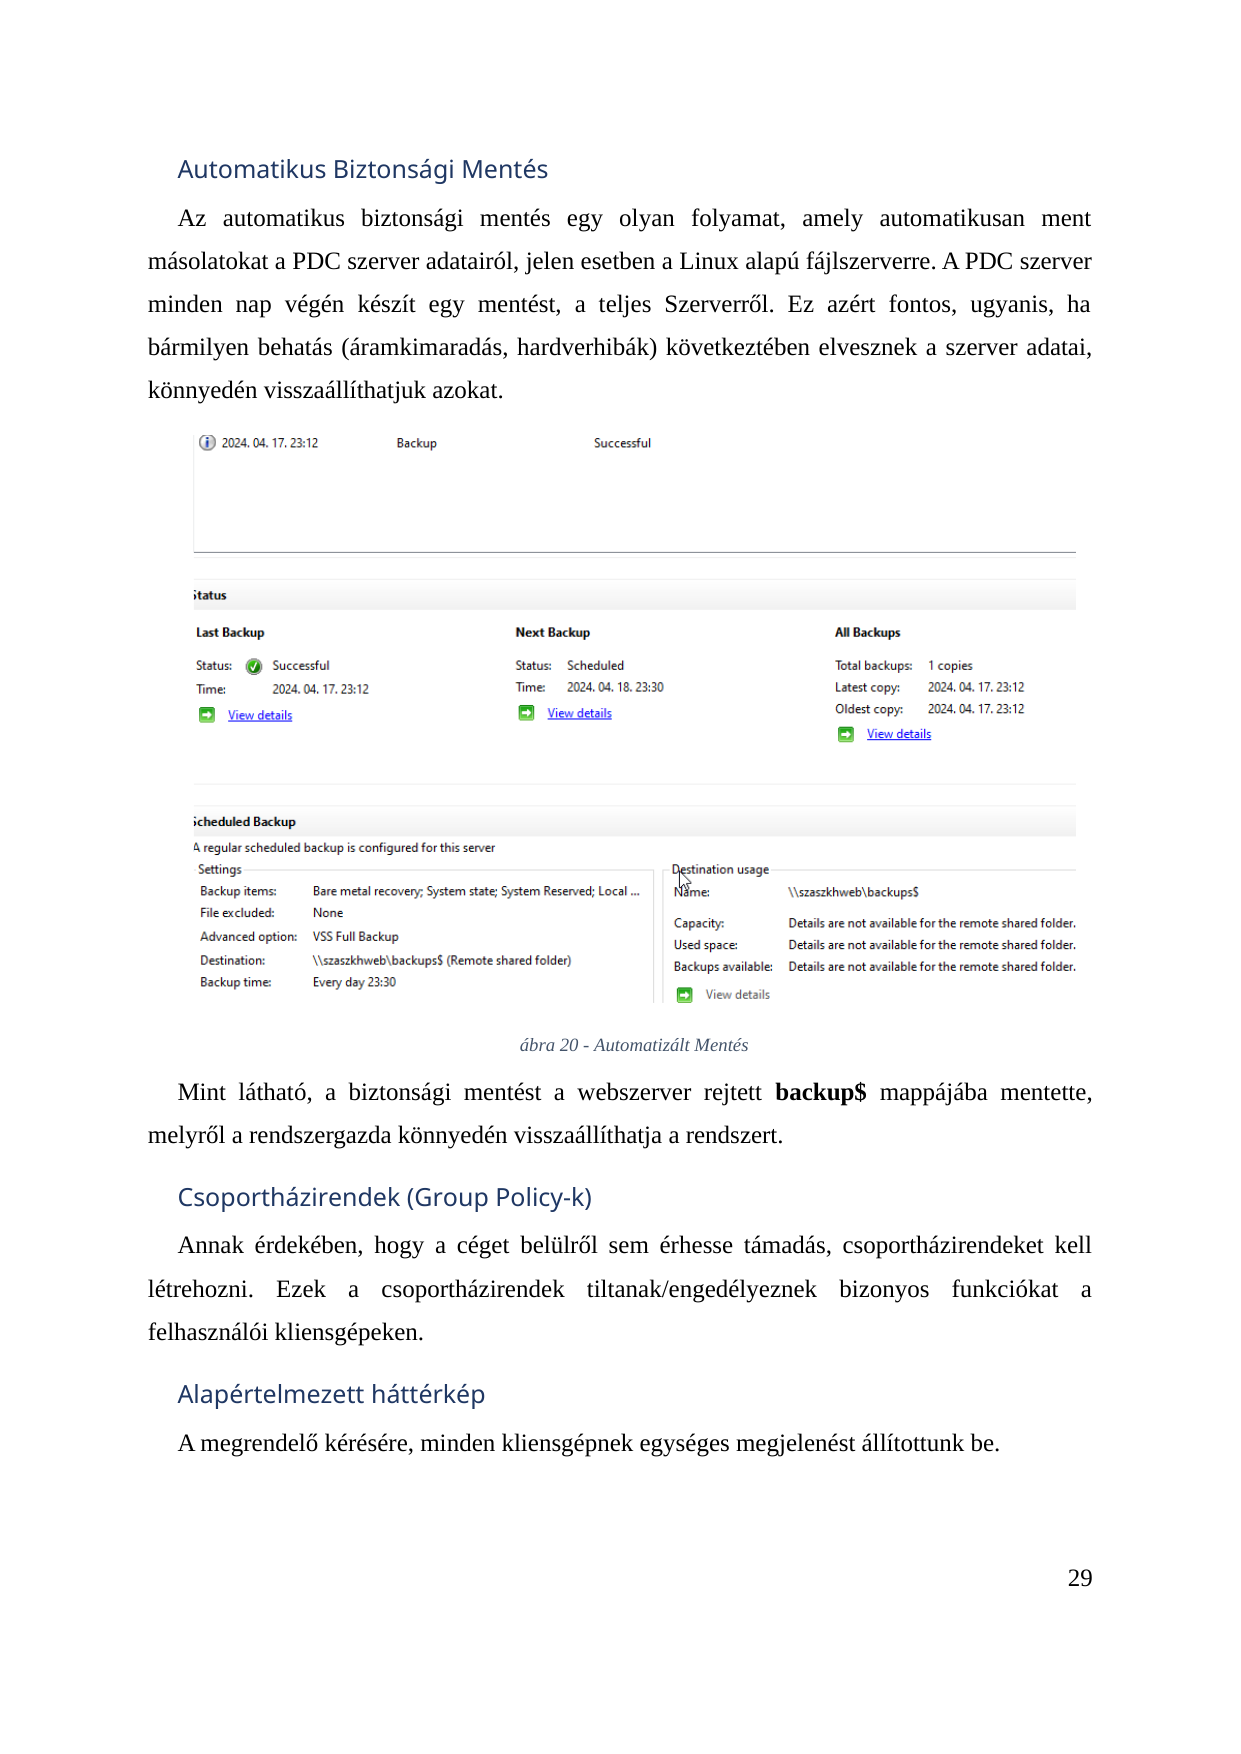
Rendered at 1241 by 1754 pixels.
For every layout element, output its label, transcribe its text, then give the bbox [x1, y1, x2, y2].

subtitle Automatikus Biztonsági Mentés [148, 152, 1093, 186]
text Mint látható, a biztonsági mentést a webszerver rejtett backup$ mappájába mentette, melyről a rendszergazda könnyedén visszaállíthatja a rendszert. [148, 1077, 1093, 1148]
text Annak érdekében, hogy a céget belülről sem érhesse támadás, csoportházirendeket kell létrehozni. Ezek a csoportházirendek tiltanak/engedélyeznek bizonyos funkciókat a felhasználói kliensgépeken. [148, 1231, 1093, 1346]
subtitle Csoportházirendek (Group Policy-k) [148, 1179, 1093, 1214]
text ábra 20 - Automatizált Mentés [148, 1034, 1093, 1056]
subtitle Alapértelmezett háttérkép [148, 1377, 1093, 1411]
text A megrendelő kérésére, minden kliensgépnek egységes megjelenést állítottunk be. [148, 1428, 1093, 1456]
picture [193, 435, 1076, 1004]
text Az automatikus biztonsági mentés egy olyan folyamat, amely automatikusan ment másolatokat a PDC szerver adatairól, jelen esetben a Linux alapú fájlszerverre. A PDC szerver minden nap végén készít egy mentést, a teljes Szerverről. Ez azért fontos, ugyanis, ha bármilyen behatás (áramkimaradás, hardverhibák) következtében elvesznek a szerver adatai, könnyedén visszaállíthatjuk azokat. [148, 203, 1093, 404]
